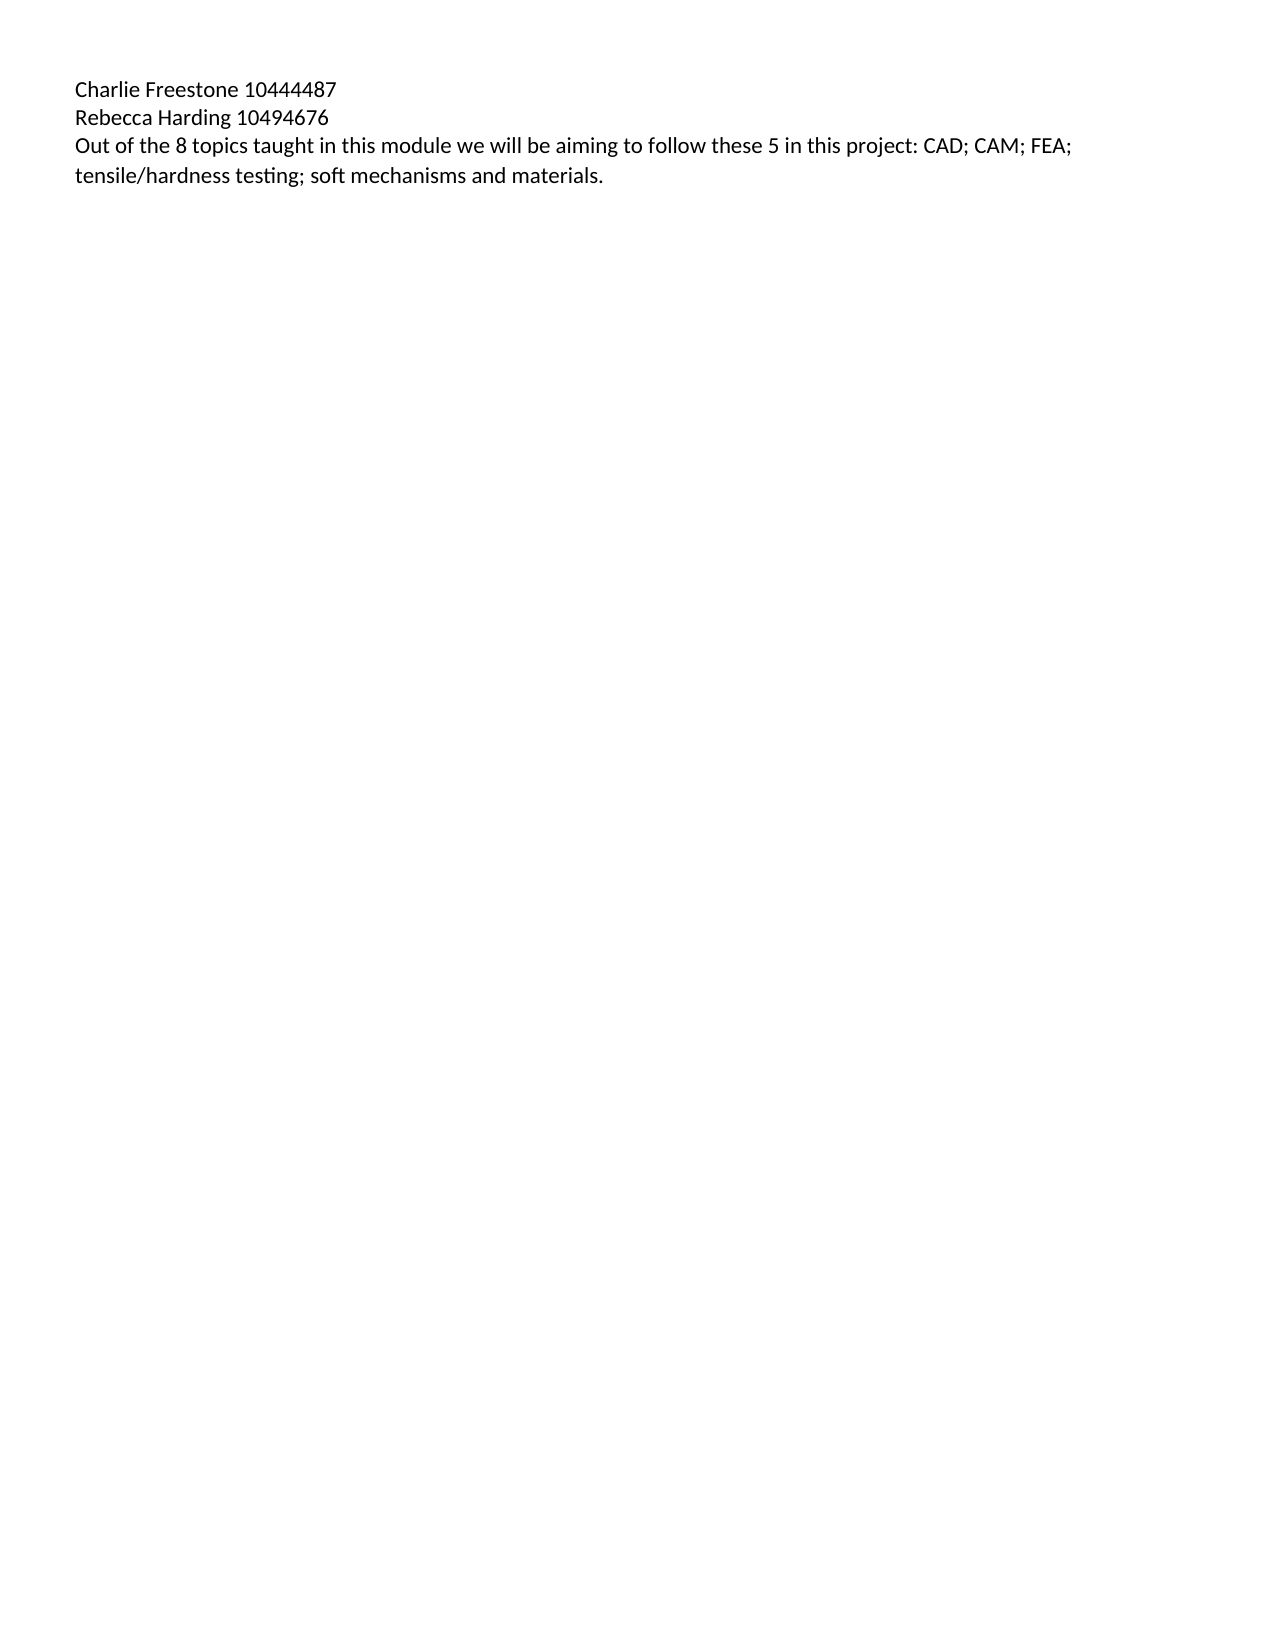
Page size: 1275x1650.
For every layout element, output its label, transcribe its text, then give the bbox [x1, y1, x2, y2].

text Out of the 8 topics taught in this module we will be aiming to follow these 5 in this project: CAD; CAM; FEA; tensile/hardness testing; soft mechanisms and materials. [75, 131, 1200, 189]
